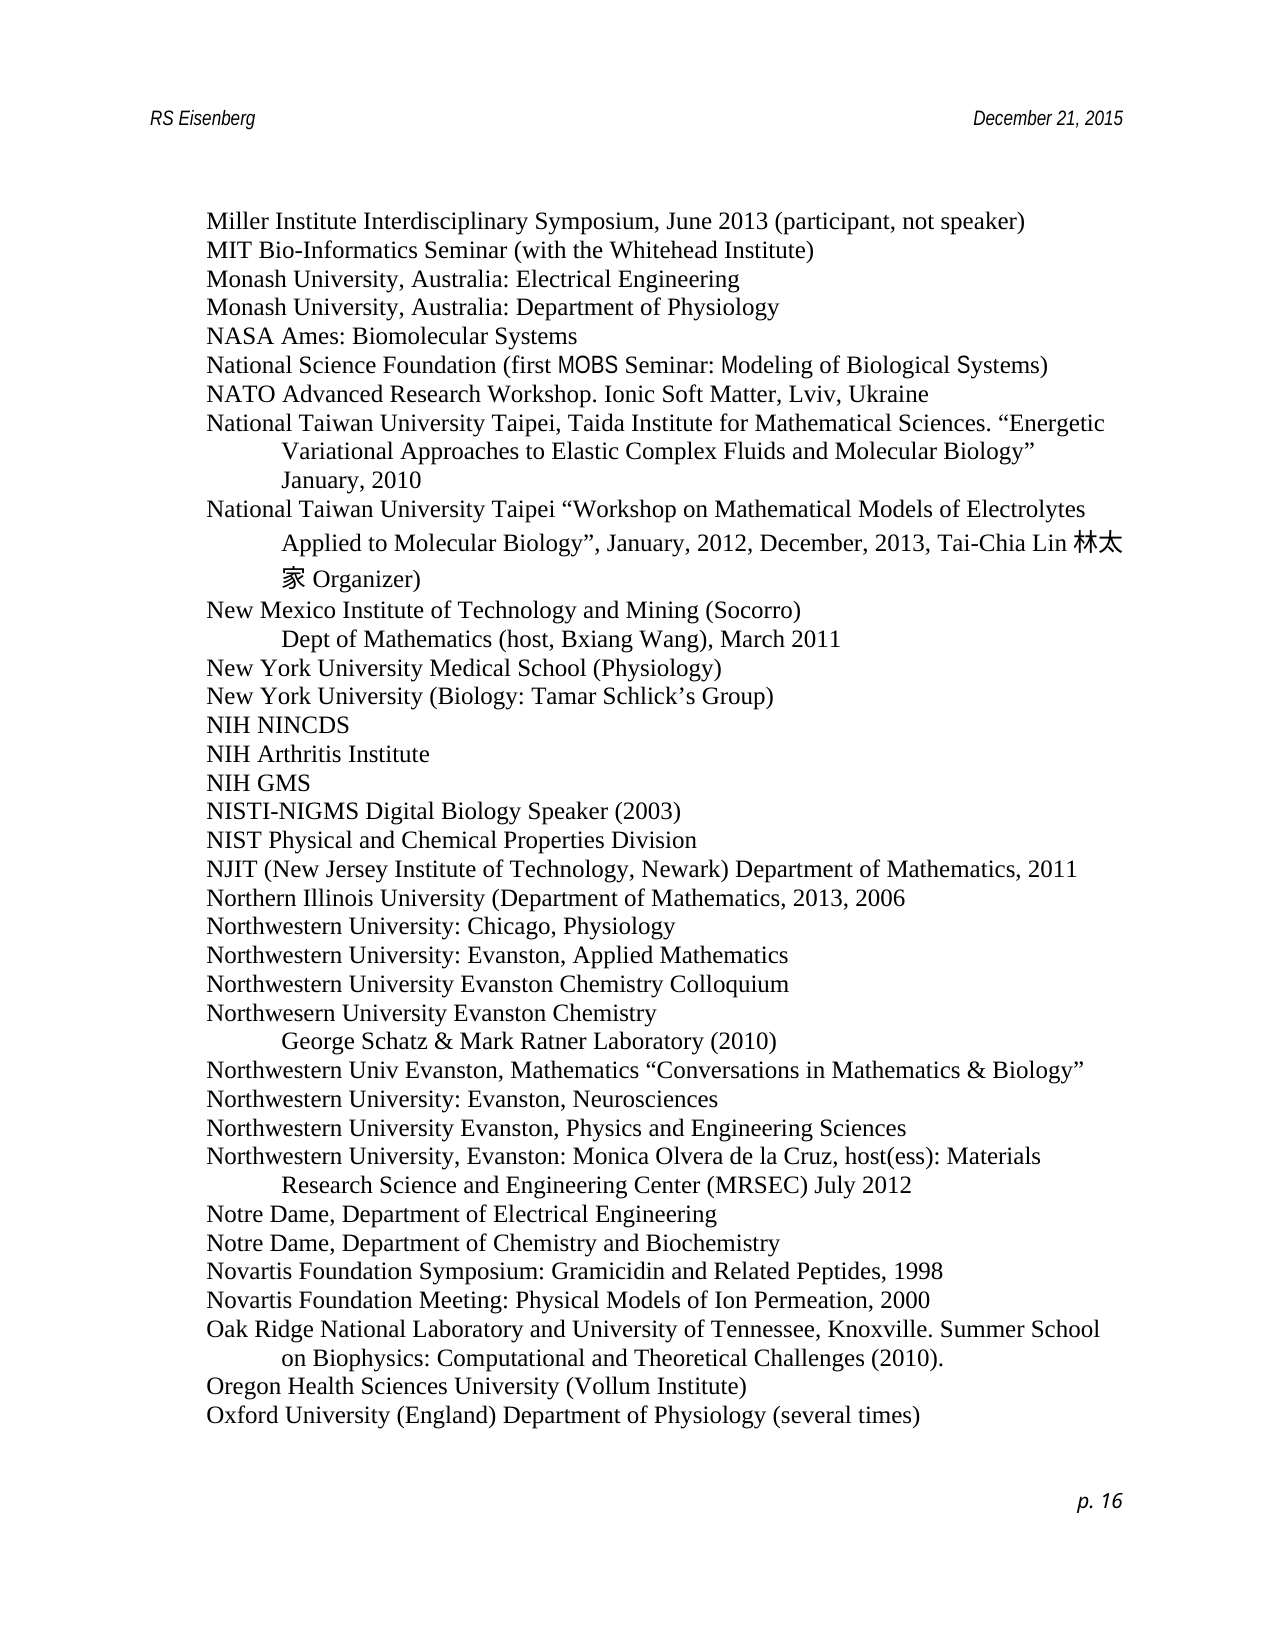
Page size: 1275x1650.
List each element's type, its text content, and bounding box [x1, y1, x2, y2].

text Northwestern Univ Evanston, Mathematics “Conversations in Mathematics & Biology” [206, 1055, 1125, 1084]
text NIST Physical and Chemical Properties Division [206, 825, 1125, 854]
text Northwestern University Evanston Chemistry Colloquium [206, 969, 1125, 998]
text NASA Ames: Biomolecular Systems [206, 321, 1125, 350]
text NIH NINCDS [206, 710, 1125, 739]
text Miller Institute Interdisciplinary Symposium, June 2013 (participant, not speaker) [206, 206, 1125, 235]
text Novartis Foundation Symposium: Gramicidin and Related Peptides, 1998 [206, 1256, 1125, 1285]
text Novartis Foundation Meeting: Physical Models of Ion Permeation, 2000 [206, 1285, 1125, 1314]
text NJIT (New Jersey Institute of Technology, Newark) Department of Mathematics, 2011 [206, 854, 1125, 883]
text Oxford University (England) Department of Physiology (several times) [206, 1400, 1125, 1429]
text NATO Advanced Research Workshop. Ionic Soft Matter, Lviv, Ukraine [206, 379, 1125, 408]
text Monash University, Australia: Electrical Engineering [206, 264, 1125, 292]
text Oregon Health Sciences University (Vollum Institute) [206, 1371, 1125, 1400]
text National Science Foundation (first MOBS Seminar: Modeling of Biological Systems) [206, 350, 1125, 379]
text Northwestern University, Evanston: Monica Olvera de la Cruz, host(ess): Materials Research Science and Engineering Center (MRSEC) July 2012 [206, 1141, 1125, 1199]
text New York University (Biology: Tamar Schlick’s Group) [206, 681, 1125, 710]
text New York University Medical School (Physiology) [206, 653, 1125, 681]
text NIH GMS [206, 768, 1125, 796]
text Northwestern University: Evanston, Neurosciences [206, 1084, 1125, 1113]
text Northwestern University Evanston, Physics and Engineering Sciences [206, 1113, 1125, 1141]
text Notre Dame, Department of Chemistry and Biochemistry [206, 1228, 1125, 1256]
text Monash University, Australia: Department of Physiology [206, 292, 1125, 321]
text National Taiwan University Taipei, Taida Institute for Mathematical Sciences. “Energetic Variational Approaches to Elastic Complex Fluids and Molecular Biology” January, 2010 [206, 408, 1125, 494]
text NISTI-NIGMS Digital Biology Speaker (2003) [206, 796, 1125, 825]
text Northwestern University: Evanston, Applied Mathematics [206, 940, 1125, 969]
text MIT Bio-Informatics Seminar (with the Whitehead Institute) [206, 235, 1125, 264]
text Northern Illinois University (Department of Mathematics, 2013, 2006 [206, 883, 1125, 911]
text Northwestern University: Chicago, Physiology [206, 911, 1125, 940]
text Oak Ridge National Laboratory and University of Tennessee, Knoxville. Summer School on Biophysics: Computational and Theoretical Challenges (2010). [206, 1314, 1125, 1371]
text Northwesern University Evanston Chemistry George Schatz & Mark Ratner Laboratory (2010) [206, 998, 1125, 1055]
text Notre Dame, Department of Electrical Engineering [206, 1199, 1125, 1228]
text National Taiwan University Taipei “Workshop on Mathematical Models of Electrolytes Applied to Molecular Biology”, January, 2012, December, 2013, Tai-Chia Lin 林太家 Organizer) [206, 494, 1125, 595]
text NIH Arthritis Institute [206, 739, 1125, 768]
text New Mexico Institute of Technology and Mining (Socorro) Dept of Mathematics (host, Bxiang Wang), March 2011 [206, 595, 1125, 653]
